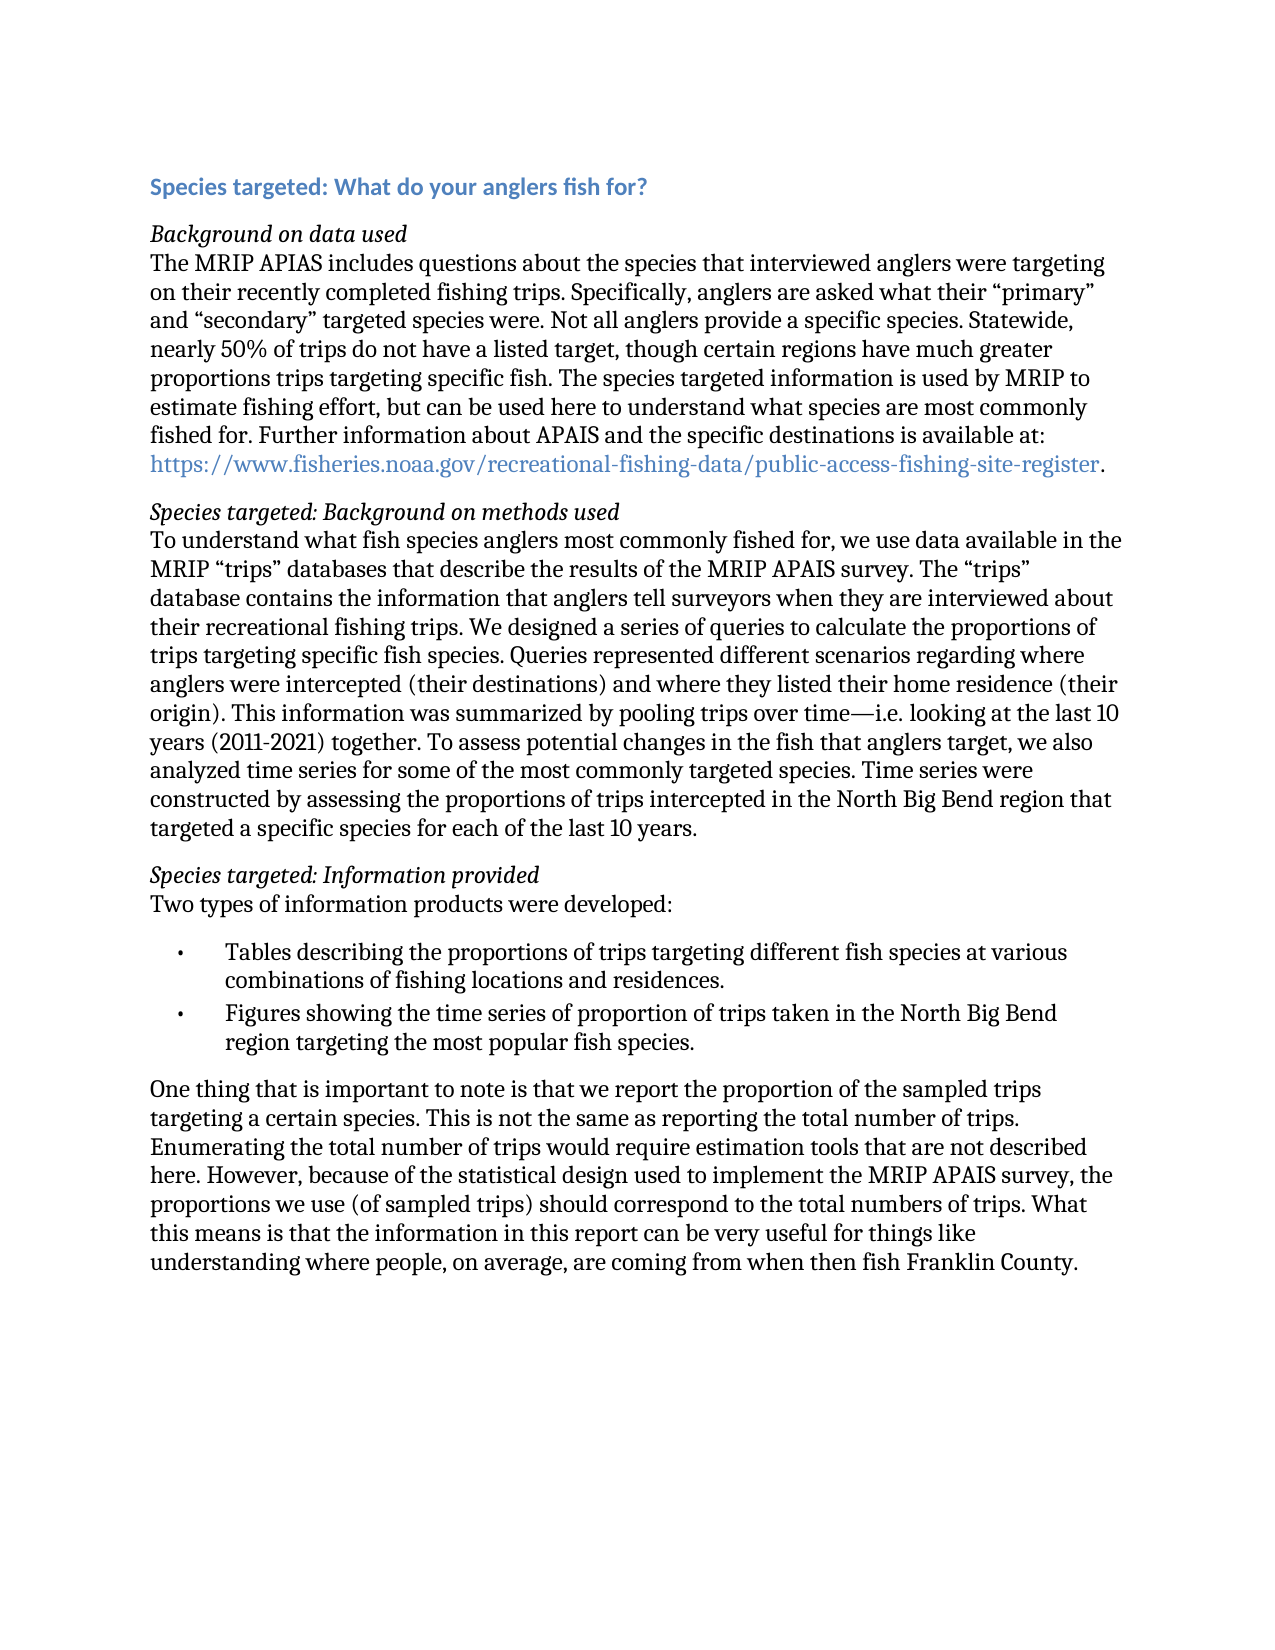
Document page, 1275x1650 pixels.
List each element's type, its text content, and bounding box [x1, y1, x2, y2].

text One thing that is important to note is that we report the proportion of the sampled trips targeting a certain species. This is not the same as reporting the total number of trips. Enumerating the total number of trips would require estimation tools that are not described here. However, because of the statistical design used to implement the MRIP APAIS survey, the proportions we use (of sampled trips) should correspond to the total numbers of trips. What this means is that the information in this report can be very useful for things like understanding where people, on average, are coming from when then fish Franklin County. [150, 1075, 1125, 1276]
subtitle Species targeted: What do your anglers fish for? [150, 171, 1125, 201]
text Species targeted: Background on methods used To understand what fish species anglers most commonly fished for, we use data available in the MRIP “trips” databases that describe the results of the MRIP APAIS survey. The “trips” database contains the information that anglers tell surveyors when they are interviewed about their recreational fishing trips. We designed a series of queries to calculate the proportions of trips targeting specific fish species. Queries represented different scenarios regarding where anglers were intercepted (their destinations) and where they listed their home residence (their origin). This information was summarized by pooling trips over time—i.e. looking at the last 10 years (2011-2021) together. To assess potential changes in the fish that anglers target, we also analyzed time series for some of the most commonly targeted species. Time series were constructed by assessing the proportions of trips intercepted in the North Big Bend region that targeted a specific species for each of the last 10 years. [150, 498, 1125, 843]
list Figures showing the time series of proportion of trips taken in the North Big Bend region targeting the most popular fish species. [175, 999, 1125, 1056]
text Species targeted: Information provided Two types of information products were developed: [150, 861, 1125, 919]
list Tables describing the proportions of trips targeting different fish species at various combinations of fishing locations and residences. [175, 938, 1125, 995]
text Background on data used The MRIP APIAS includes questions about the species that interviewed anglers were targeting on their recently completed fishing trips. Specifically, anglers are asked what their “primary” and “secondary” targeted species were. Not all anglers provide a specific species. Statewide, nearly 50% of trips do not have a listed target, though certain regions have much greater proportions trips targeting specific fish. The species targeted information is used by MRIP to estimate fishing effort, but can be used here to understand what species are most commonly fished for. Further information about APAIS and the specific destinations is available at: https://www.fisheries.noaa.gov/recreational-fishing-data/public-access-fishing-site-register. [150, 220, 1125, 479]
